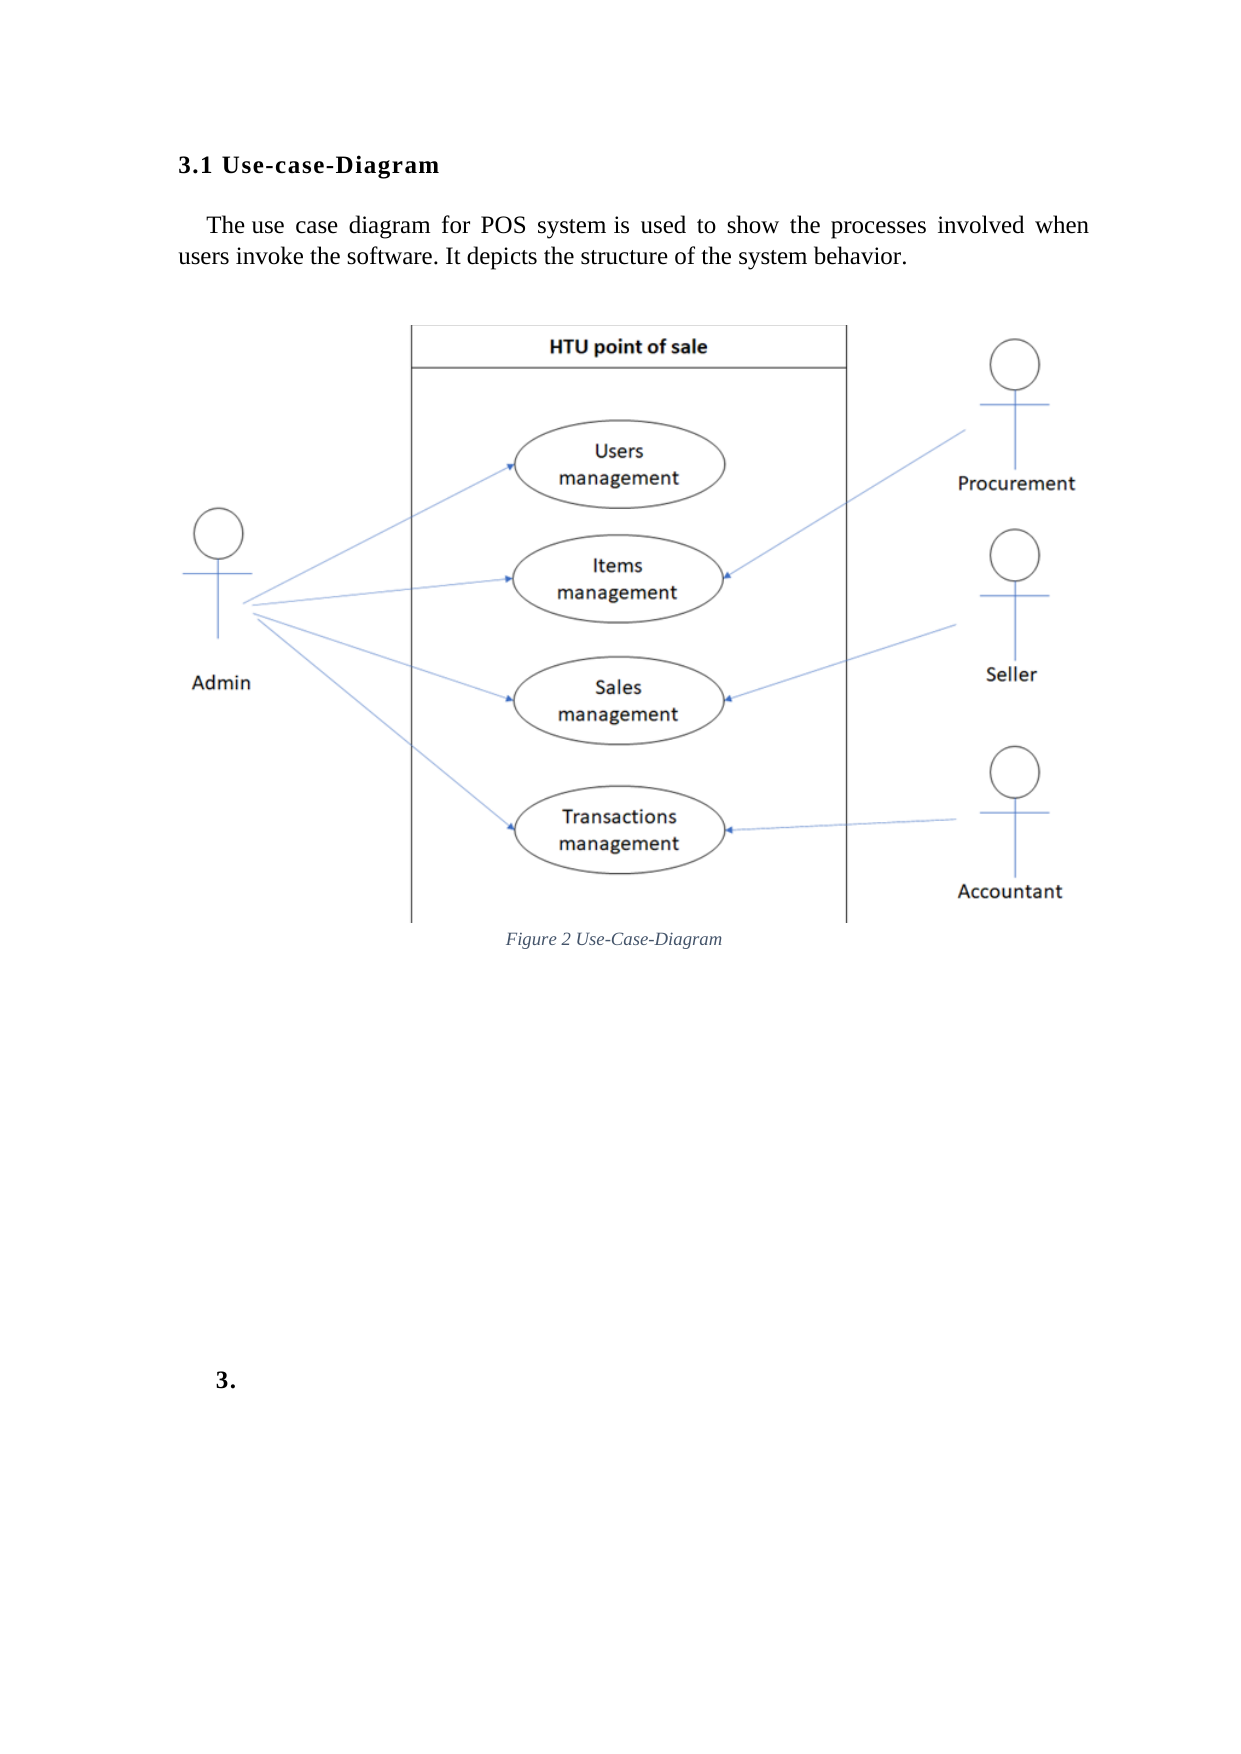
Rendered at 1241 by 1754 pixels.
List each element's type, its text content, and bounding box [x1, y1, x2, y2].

picture [178, 325, 1116, 922]
text The use case diagram for POS system is used to show the processes involved when users invoke the software. It depicts the structure of the system behavior. [178, 210, 1090, 269]
list 3.1 Use-case-Diagram [150, 150, 1090, 179]
